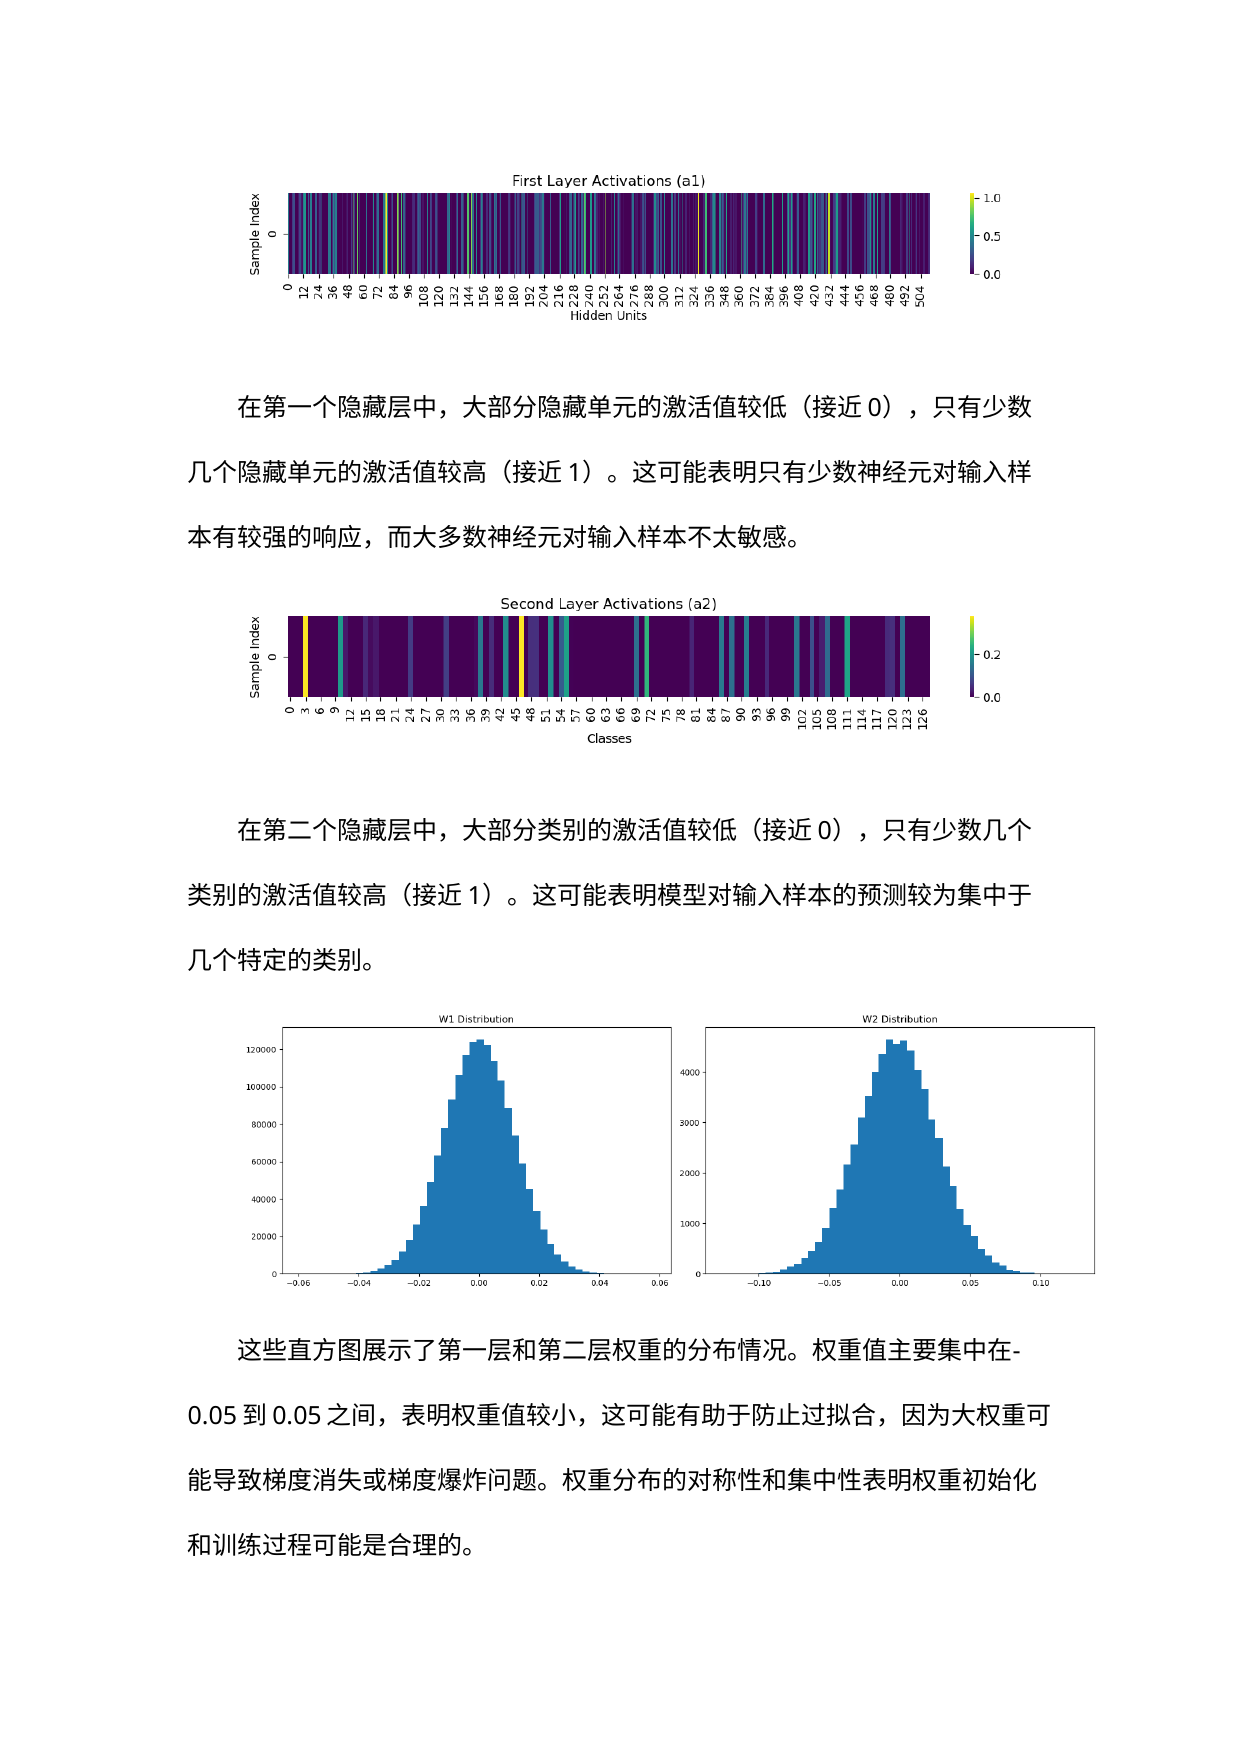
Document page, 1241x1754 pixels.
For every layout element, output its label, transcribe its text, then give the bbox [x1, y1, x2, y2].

text 在第一个隐藏层中，大部分隐藏单元的激活值较低（接近0），只有少数几个隐藏单元的激活值较高（接近1）。这可能表明只有少数神经元对输入样本有较强的响应，而大多数神经元对输入样本不太敏感。 [187, 373, 1053, 568]
text 这些直方图展示了第一层和第二层权重的分布情况。权重值主要集中在-0.05到0.05之间，表明权重值较小，这可能有助于防止过拟合，因为大权重可能导致梯度消失或梯度爆炸问题。权重分布的对称性和集中性表明权重初始化和训练过程可能是合理的。 [187, 1316, 1053, 1576]
picture [237, 1007, 1103, 1296]
text 在第二个隐藏层中，大部分类别的激活值较低（接近0），只有少数几个类别的激活值较高（接近1）。这可能表明模型对输入样本的预测较为集中于几个特定的类别。 [187, 796, 1053, 991]
picture [237, 584, 1103, 758]
picture [237, 162, 1103, 335]
